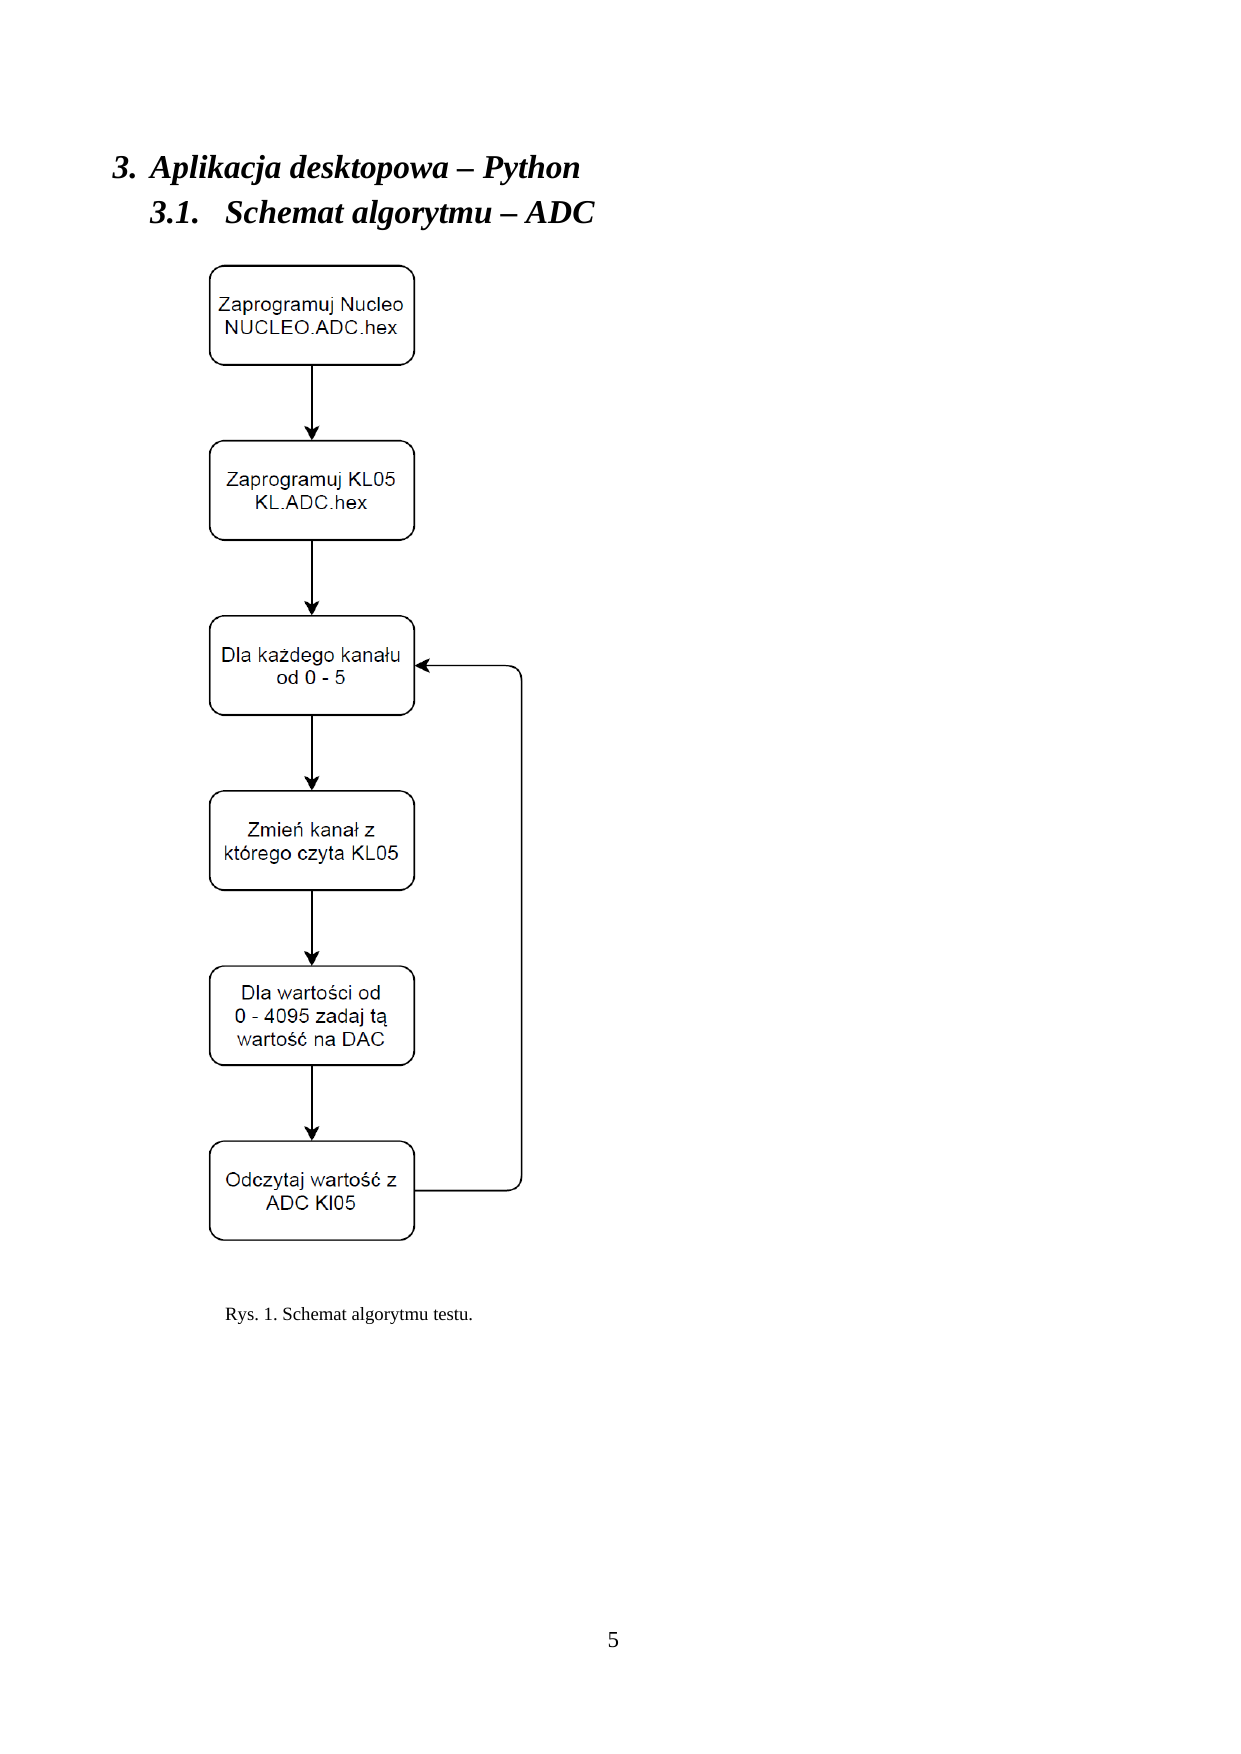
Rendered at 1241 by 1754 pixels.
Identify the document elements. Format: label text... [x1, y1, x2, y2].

text Rys. 1. Schemat algorytmu testu. [225, 1302, 1234, 1324]
subtitle Aplikacja desktopowa – Python [112, 148, 1234, 186]
subtitle Schemat algorytmu – ADC [150, 192, 1234, 230]
picture [208, 264, 523, 1241]
